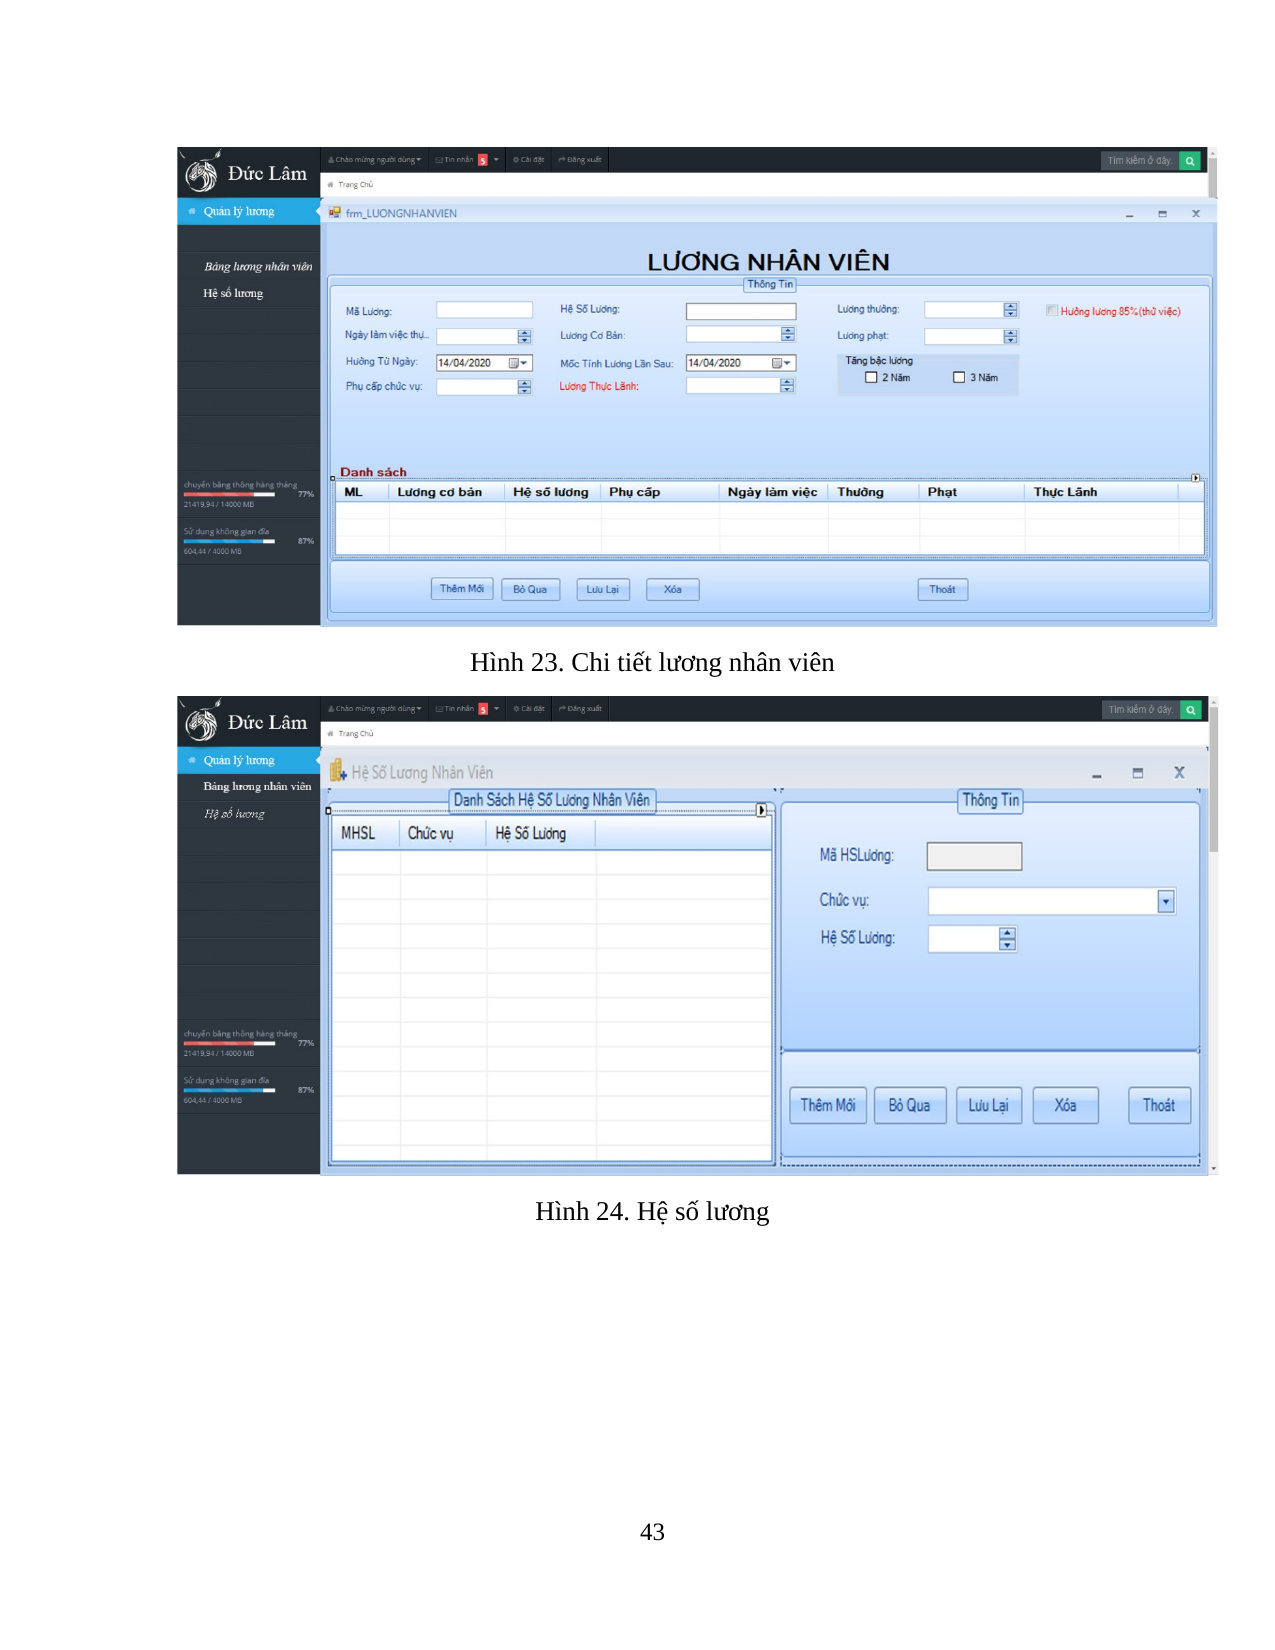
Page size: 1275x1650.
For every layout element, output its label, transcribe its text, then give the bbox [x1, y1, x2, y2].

picture [177, 147, 1218, 627]
picture [177, 696, 1219, 1176]
text Hình 23. Chi tiết lương nhân viên [177, 646, 1127, 677]
text Hình 24. Hệ số lương [177, 1195, 1127, 1226]
